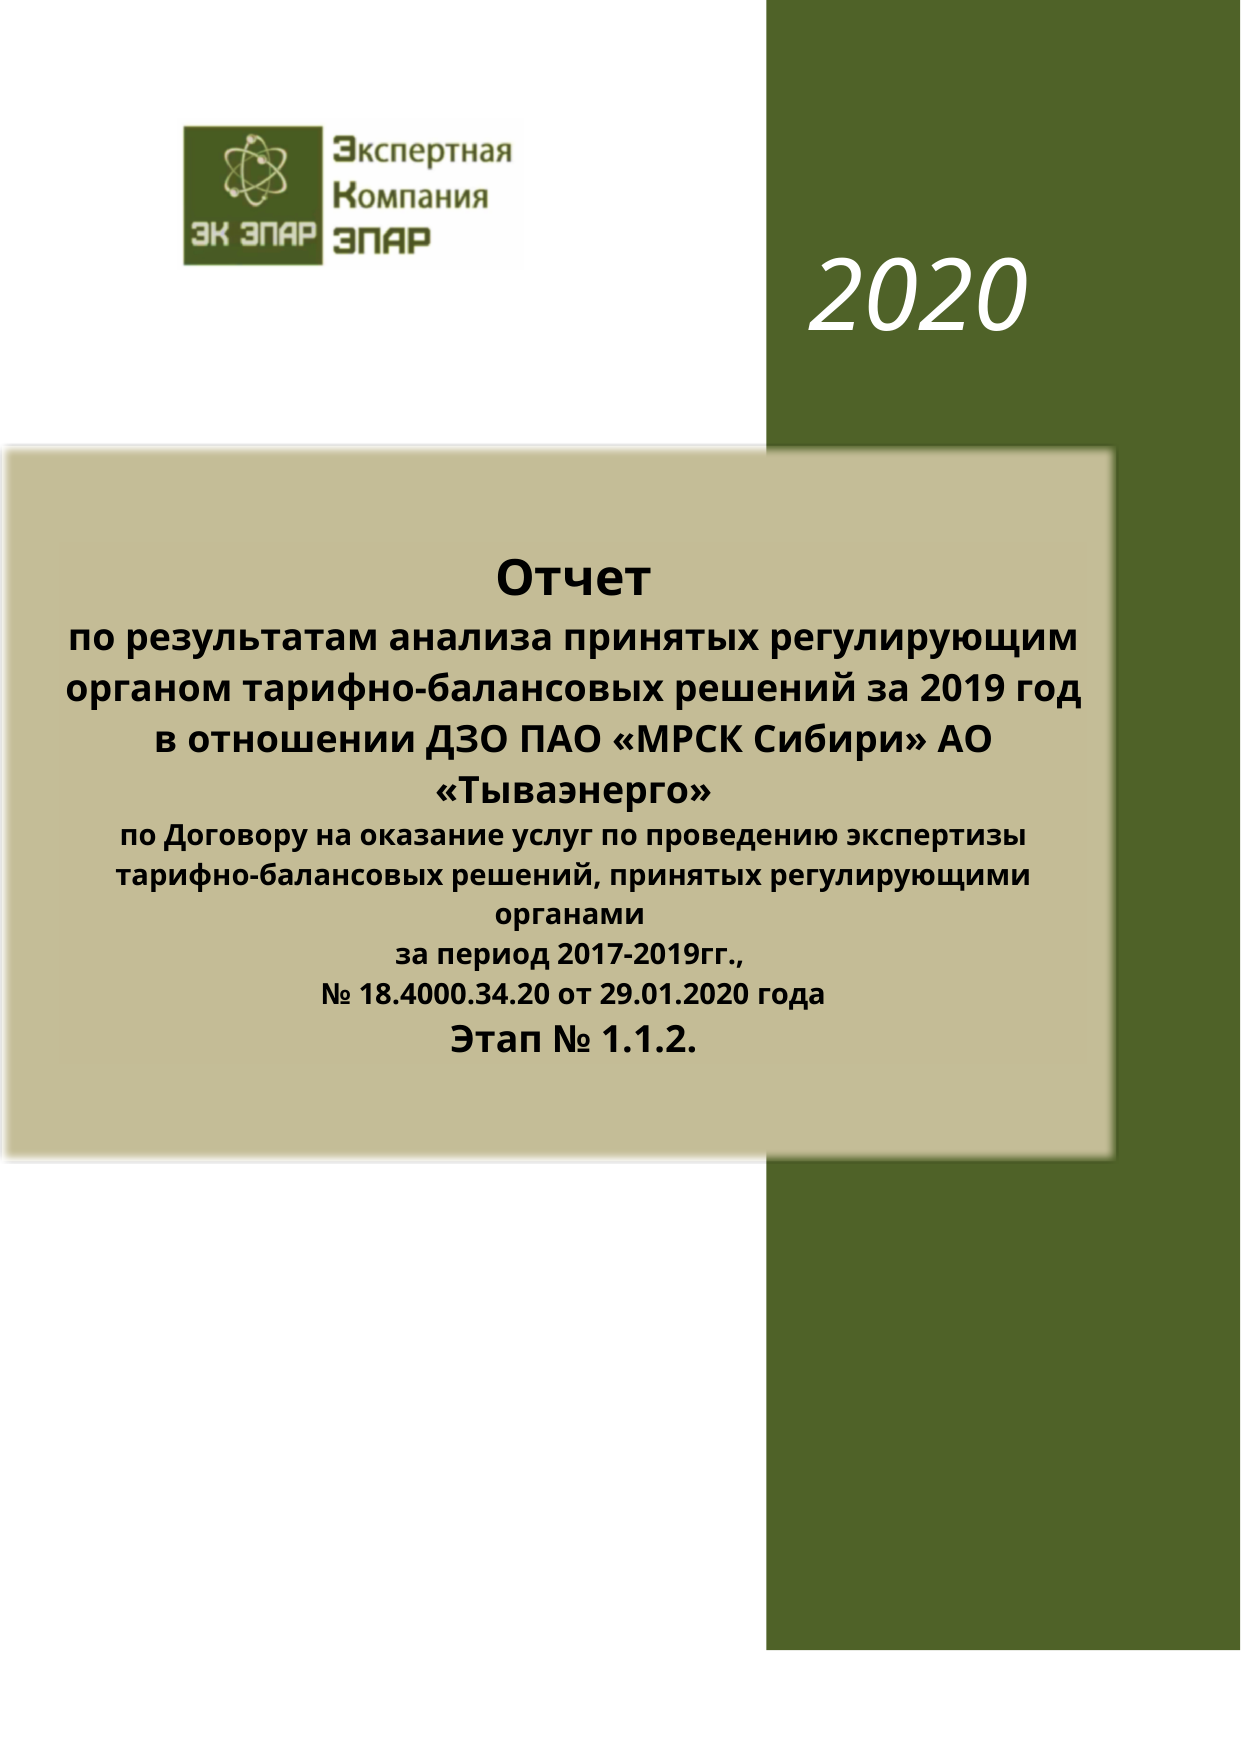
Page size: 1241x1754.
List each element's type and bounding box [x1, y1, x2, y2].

picture [177, 118, 524, 270]
